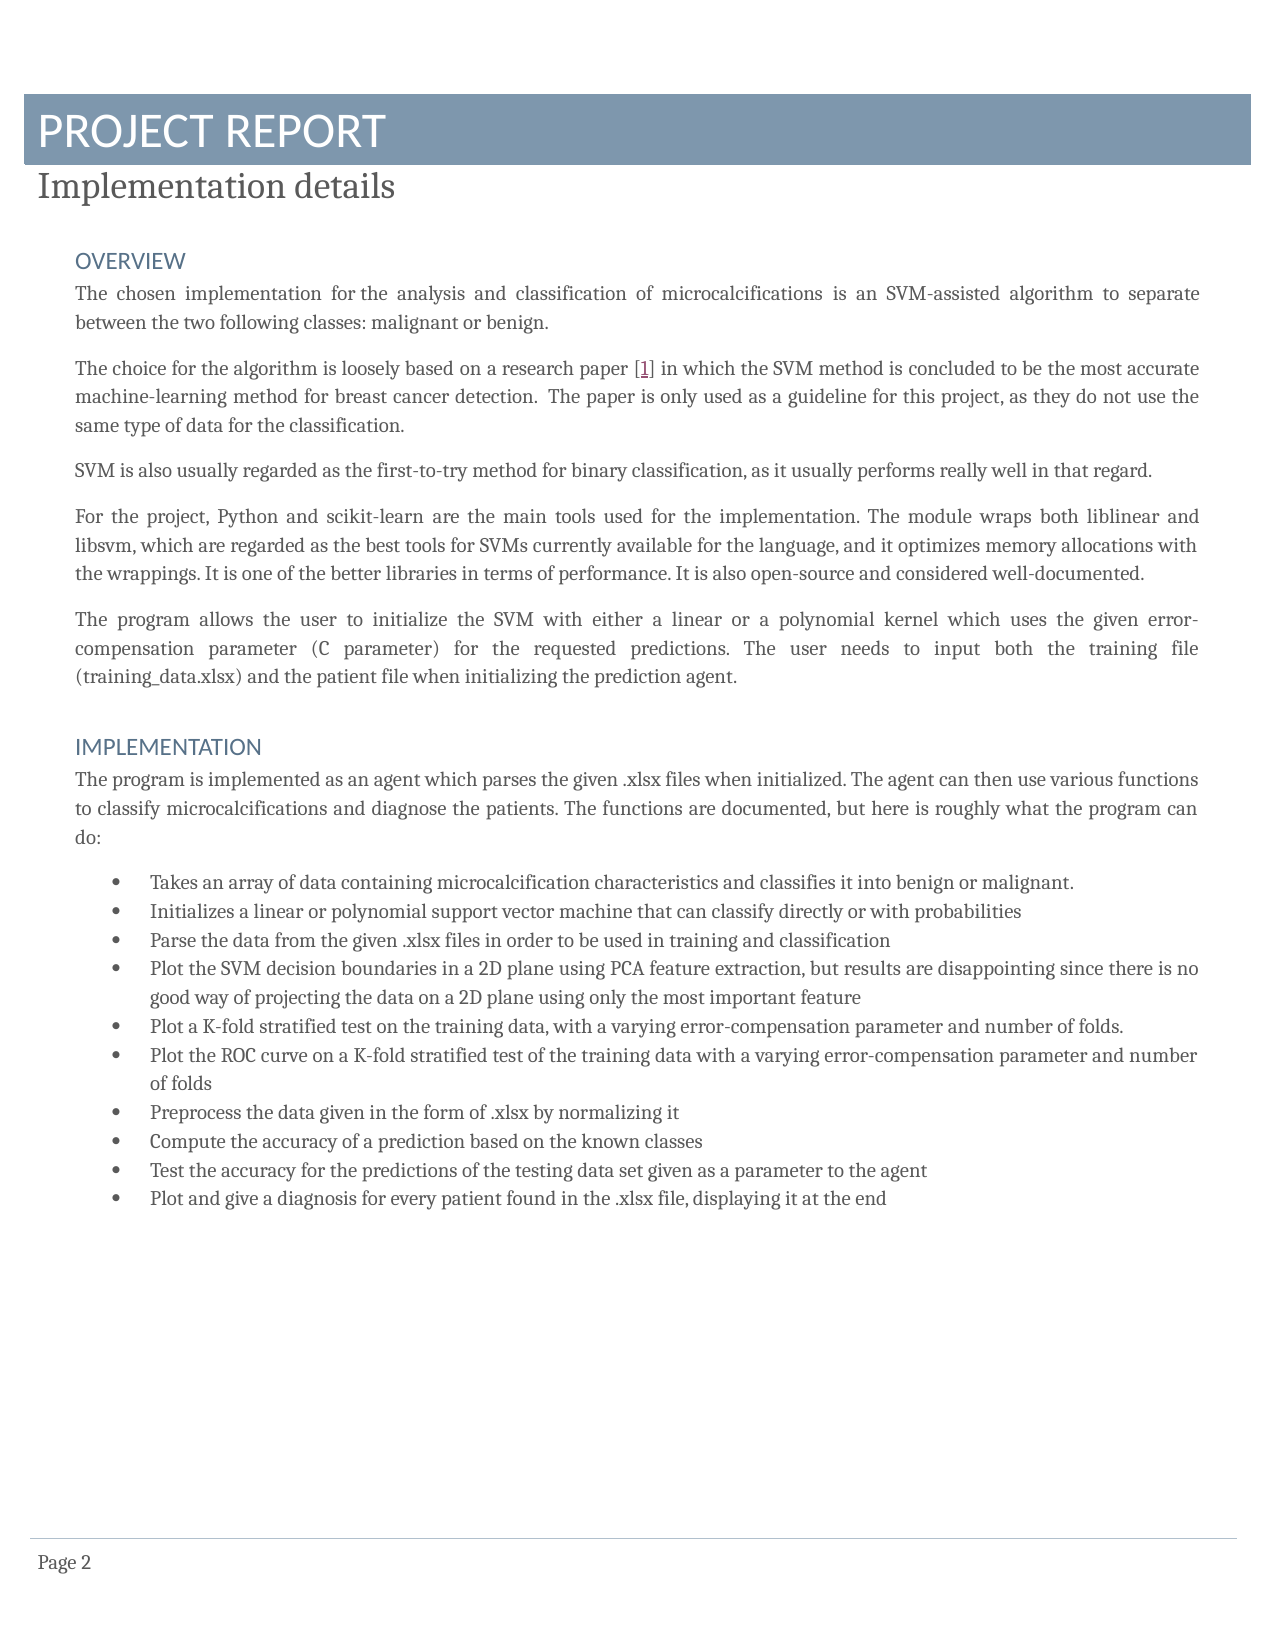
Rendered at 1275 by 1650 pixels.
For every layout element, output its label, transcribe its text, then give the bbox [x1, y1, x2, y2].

text The chosen implementation for the analysis and classification of microcalcifications is an SVM-assisted algorithm to separate between the two following classes: malignant or benign. [75, 282, 1200, 335]
text The program is implemented as an agent which parses the given .xlsx files when initialized. The agent can then use various functions to classify microcalcifications and diagnose the patients. The functions are documented, but here is roughly what the program can do: [75, 768, 1200, 849]
list Plot the ROC curve on a K-fold stratified test of the training data with a varying error-compensation parameter and number of folds [112, 1043, 1200, 1096]
list Parse the data from the given .xlsx files in order to be used in training and classification [112, 928, 1200, 952]
list Initializes a linear or polynomial support vector machine that can classify directly or with probabilities [112, 899, 1200, 923]
list Test the accuracy for the predictions of the testing data set given as a parameter to the agent [112, 1158, 1200, 1182]
list Preprocess the data given in the form of .xlsx by normalizing it [112, 1101, 1200, 1125]
list Takes an array of data containing microcalcification characteristics and classifies it into benign or malignant. [112, 871, 1200, 895]
subtitle Overview [75, 245, 1200, 276]
list Plot and give a diagnosis for every patient found in the .xlsx file, displaying it at the end [112, 1187, 1200, 1211]
text The choice for the algorithm is loosely based on a research paper [1] in which the SVM method is concluded to be the most accurate machine-learning method for breast cancer detection. The paper is only used as a guideline for this project, as they do not use the same type of data for the classification. [75, 356, 1200, 438]
text SVM is also usually regarded as the first-to-try method for binary classification, as it usually performs really well in that regard. [75, 459, 1200, 483]
list Plot the SVM decision boundaries in a 2D plane using PCA feature extraction, but results are disappointing since there is no good way of projecting the data on a 2D plane using only the most important feature [112, 957, 1200, 1010]
list Plot a K-fold stratified test on the training data, with a varying error-compensation parameter and number of folds. [112, 1014, 1200, 1038]
subtitle Implementation details [37, 165, 1237, 208]
subtitle Implementation [75, 731, 1200, 762]
text For the project, Python and scikit-learn are the main tools used for the implementation. The module wraps both liblinear and libsvm, which are regarded as the best tools for SVMs currently available for the language, and it optimizes memory allocations with the wrappings. It is one of the better libraries in terms of performance. It is also open-source and considered well-documented. [75, 504, 1200, 586]
text The program allows the user to initialize the SVM with either a linear or a polynomial kernel which uses the given error-compensation parameter (C parameter) for the requested predictions. The user needs to input both the training file (training_data.xlsx) and the patient file when initializing the prediction agent. [75, 607, 1200, 689]
list Compute the accuracy of a prediction based on the known classes [112, 1129, 1200, 1153]
